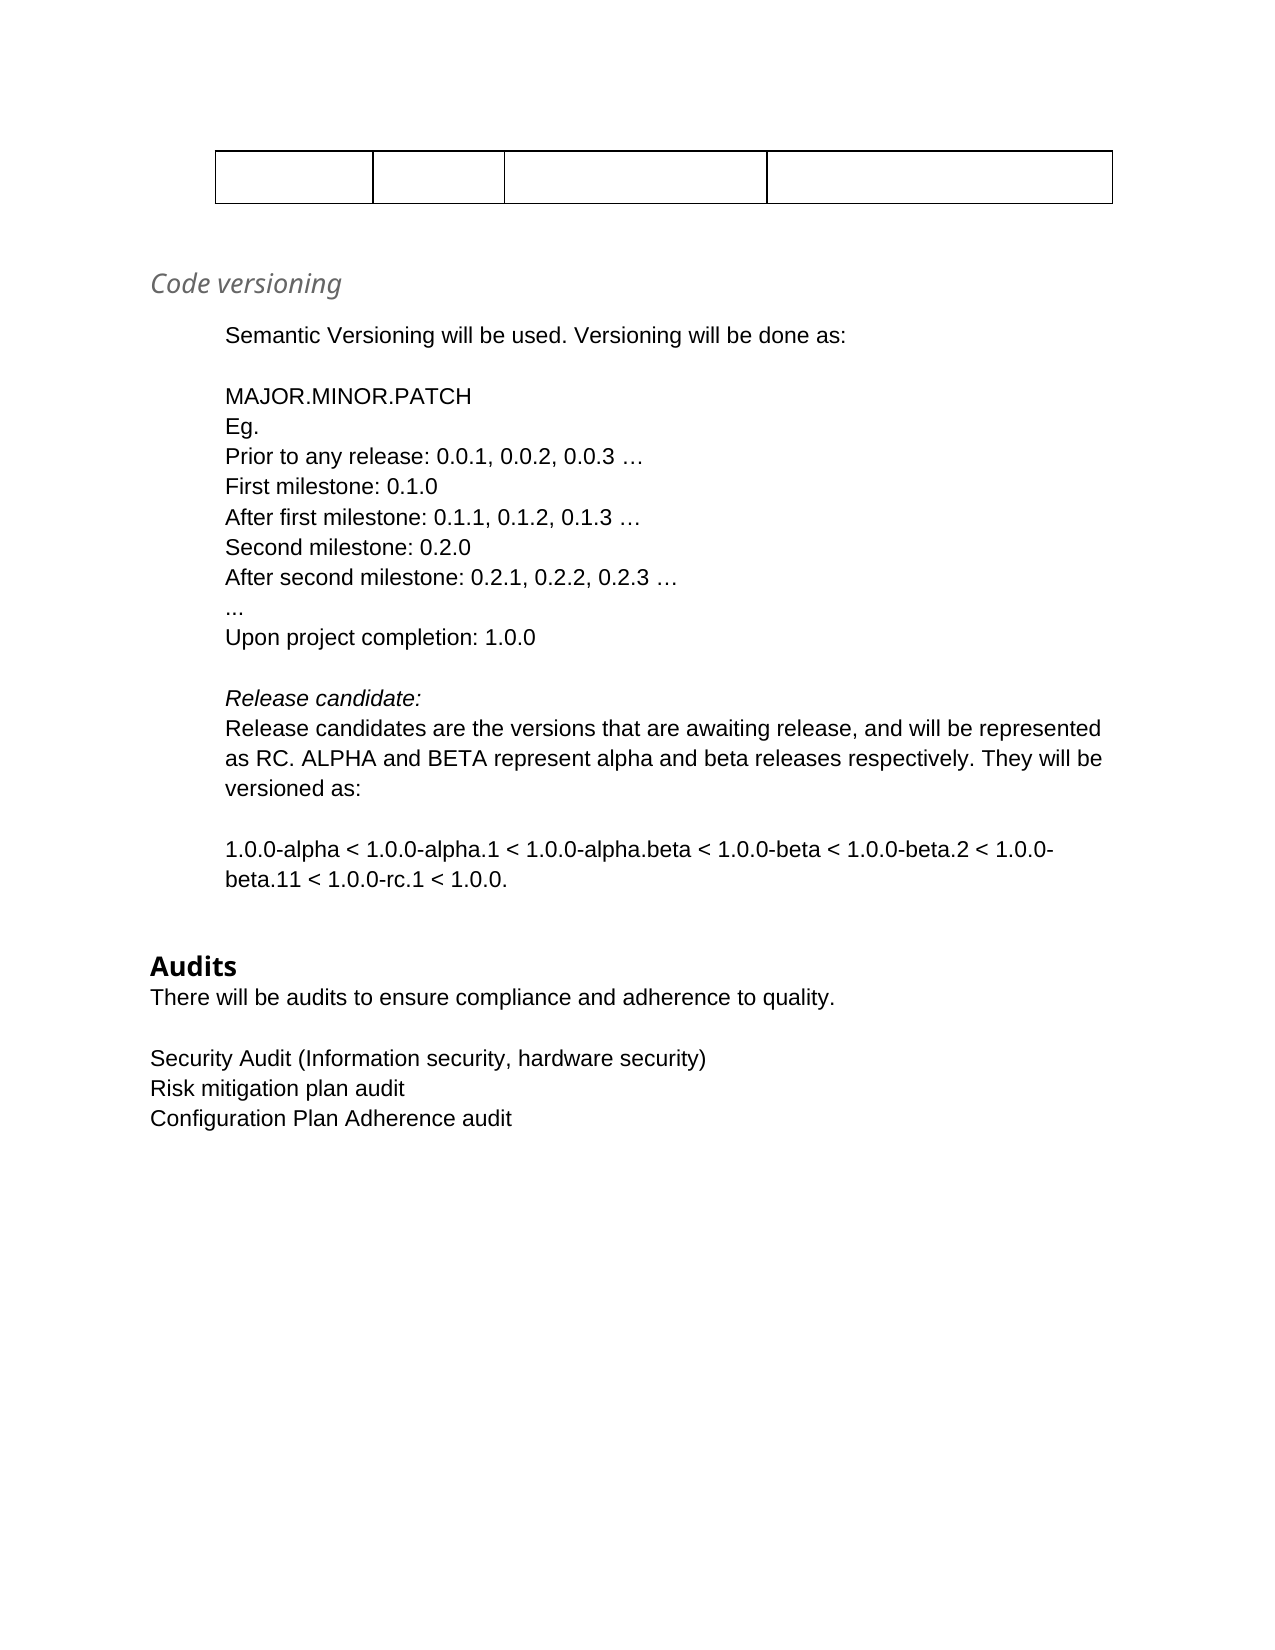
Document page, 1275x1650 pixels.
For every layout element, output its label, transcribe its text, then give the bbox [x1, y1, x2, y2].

table_cell [374, 152, 504, 203]
subtitle Code versioning [150, 264, 1125, 301]
text ... [225, 594, 1125, 621]
text Release candidate: [225, 685, 1125, 711]
text First milestone: 0.1.0 [225, 473, 1125, 500]
text Prior to any release: 0.0.1, 0.0.2, 0.0.3 … [225, 443, 1125, 469]
text After first milestone: 0.1.1, 0.1.2, 0.1.3 … [225, 503, 1125, 530]
text Configuration Plan Adherence audit [150, 1105, 1125, 1131]
subtitle Audits [150, 947, 1125, 984]
text Eg. [225, 413, 1125, 439]
text There will be audits to ensure compliance and adherence to quality. [150, 984, 1125, 1011]
text Upon project completion: 1.0.0 [225, 624, 1125, 651]
table_cell [216, 152, 372, 203]
text Risk mitigation plan audit [150, 1075, 1125, 1101]
table_cell [505, 152, 766, 203]
text Second milestone: 0.2.0 [225, 534, 1125, 560]
text Semantic Versioning will be used. Versioning will be done as: [225, 322, 1125, 349]
text After second milestone: 0.2.1, 0.2.2, 0.2.3 … [225, 564, 1125, 590]
text 1.0.0-alpha < 1.0.0-alpha.1 < 1.0.0-alpha.beta < 1.0.0-beta < 1.0.0-beta.2 < 1.0.0-beta.11 < 1.0.0-rc.1 < 1.0.0. [225, 836, 1125, 892]
text MAJOR.MINOR.PATCH [225, 383, 1125, 409]
text Security Audit (Information security, hardware security) [150, 1044, 1125, 1071]
table_cell [768, 152, 1112, 203]
text Release candidates are the versions that are awaiting release, and will be represented as RC. ALPHA and BETA represent alpha and beta releases respectively. They will be versioned as: [225, 715, 1125, 802]
